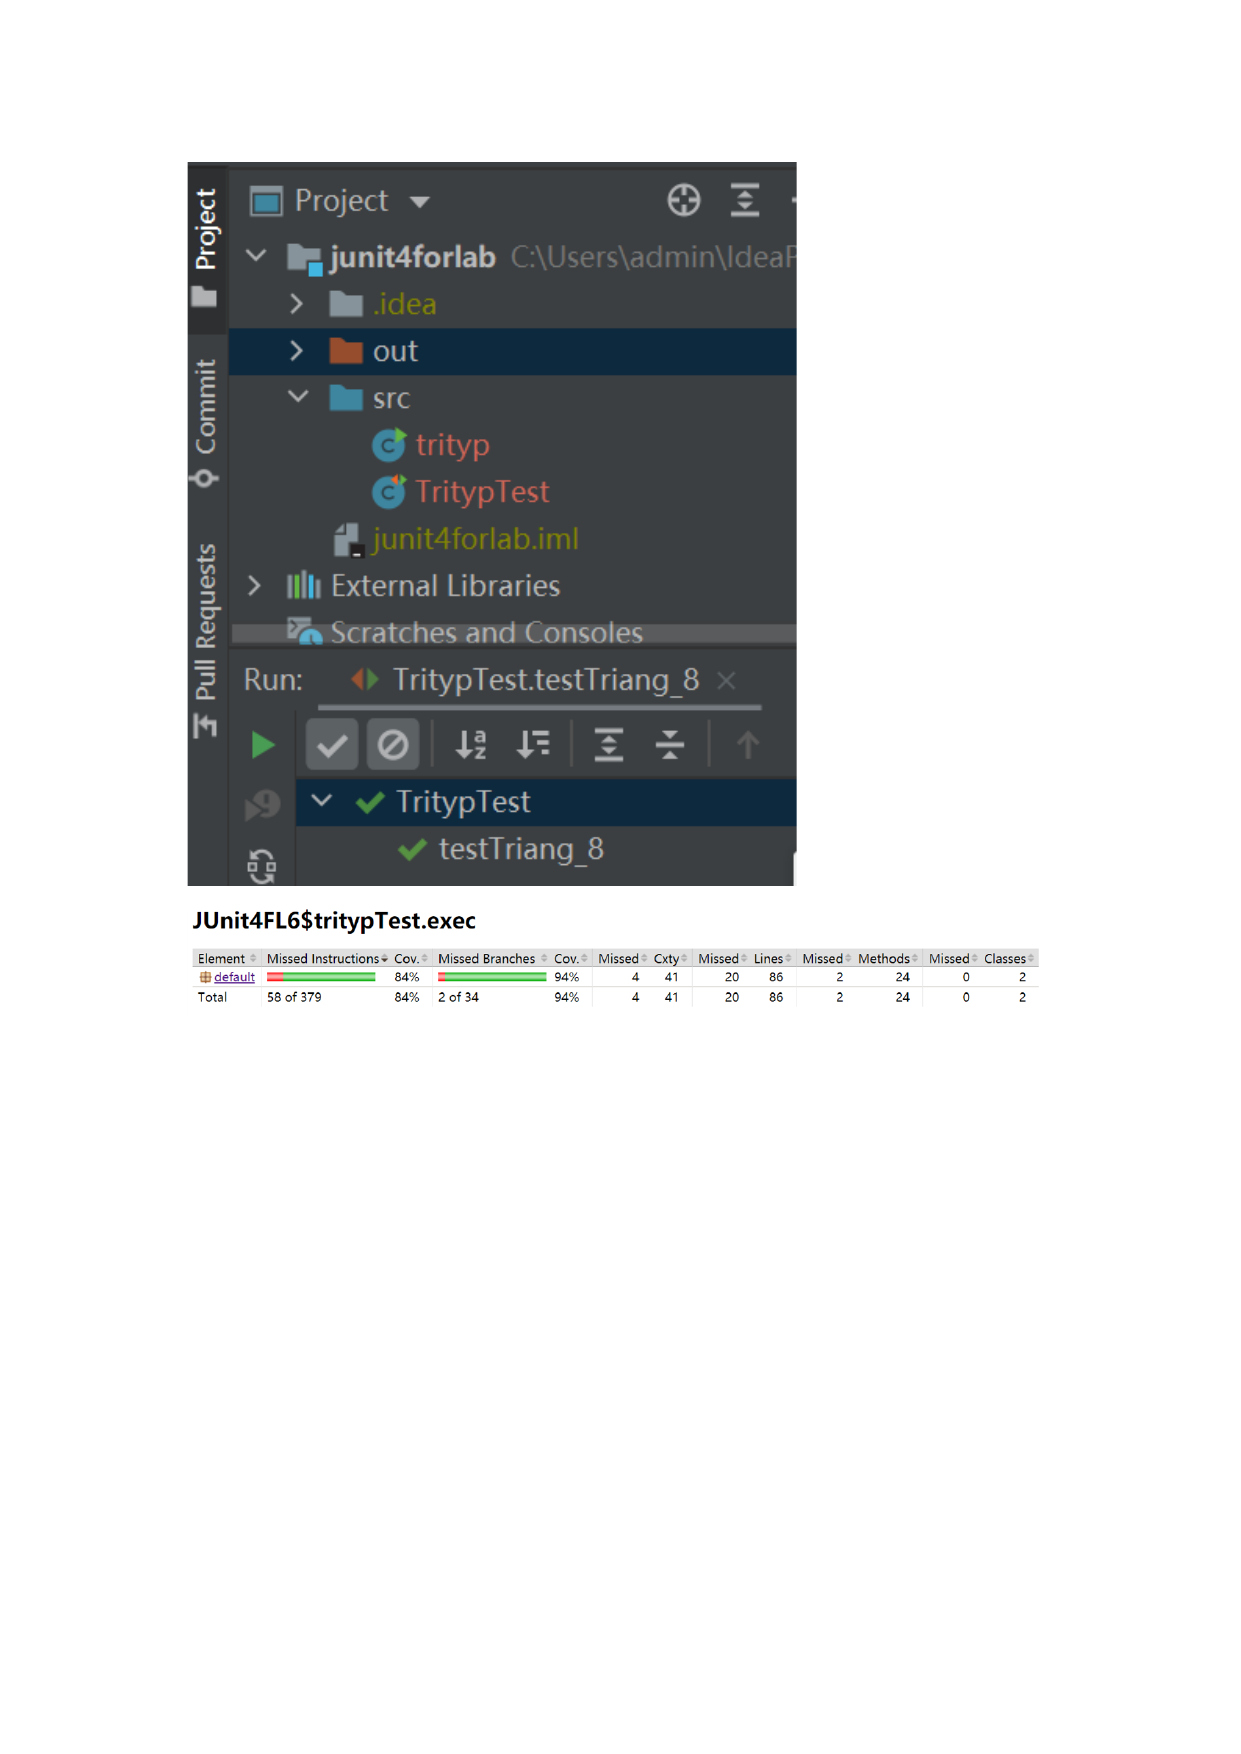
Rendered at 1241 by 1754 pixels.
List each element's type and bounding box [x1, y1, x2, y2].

picture [187, 909, 1053, 1018]
picture [187, 162, 797, 886]
